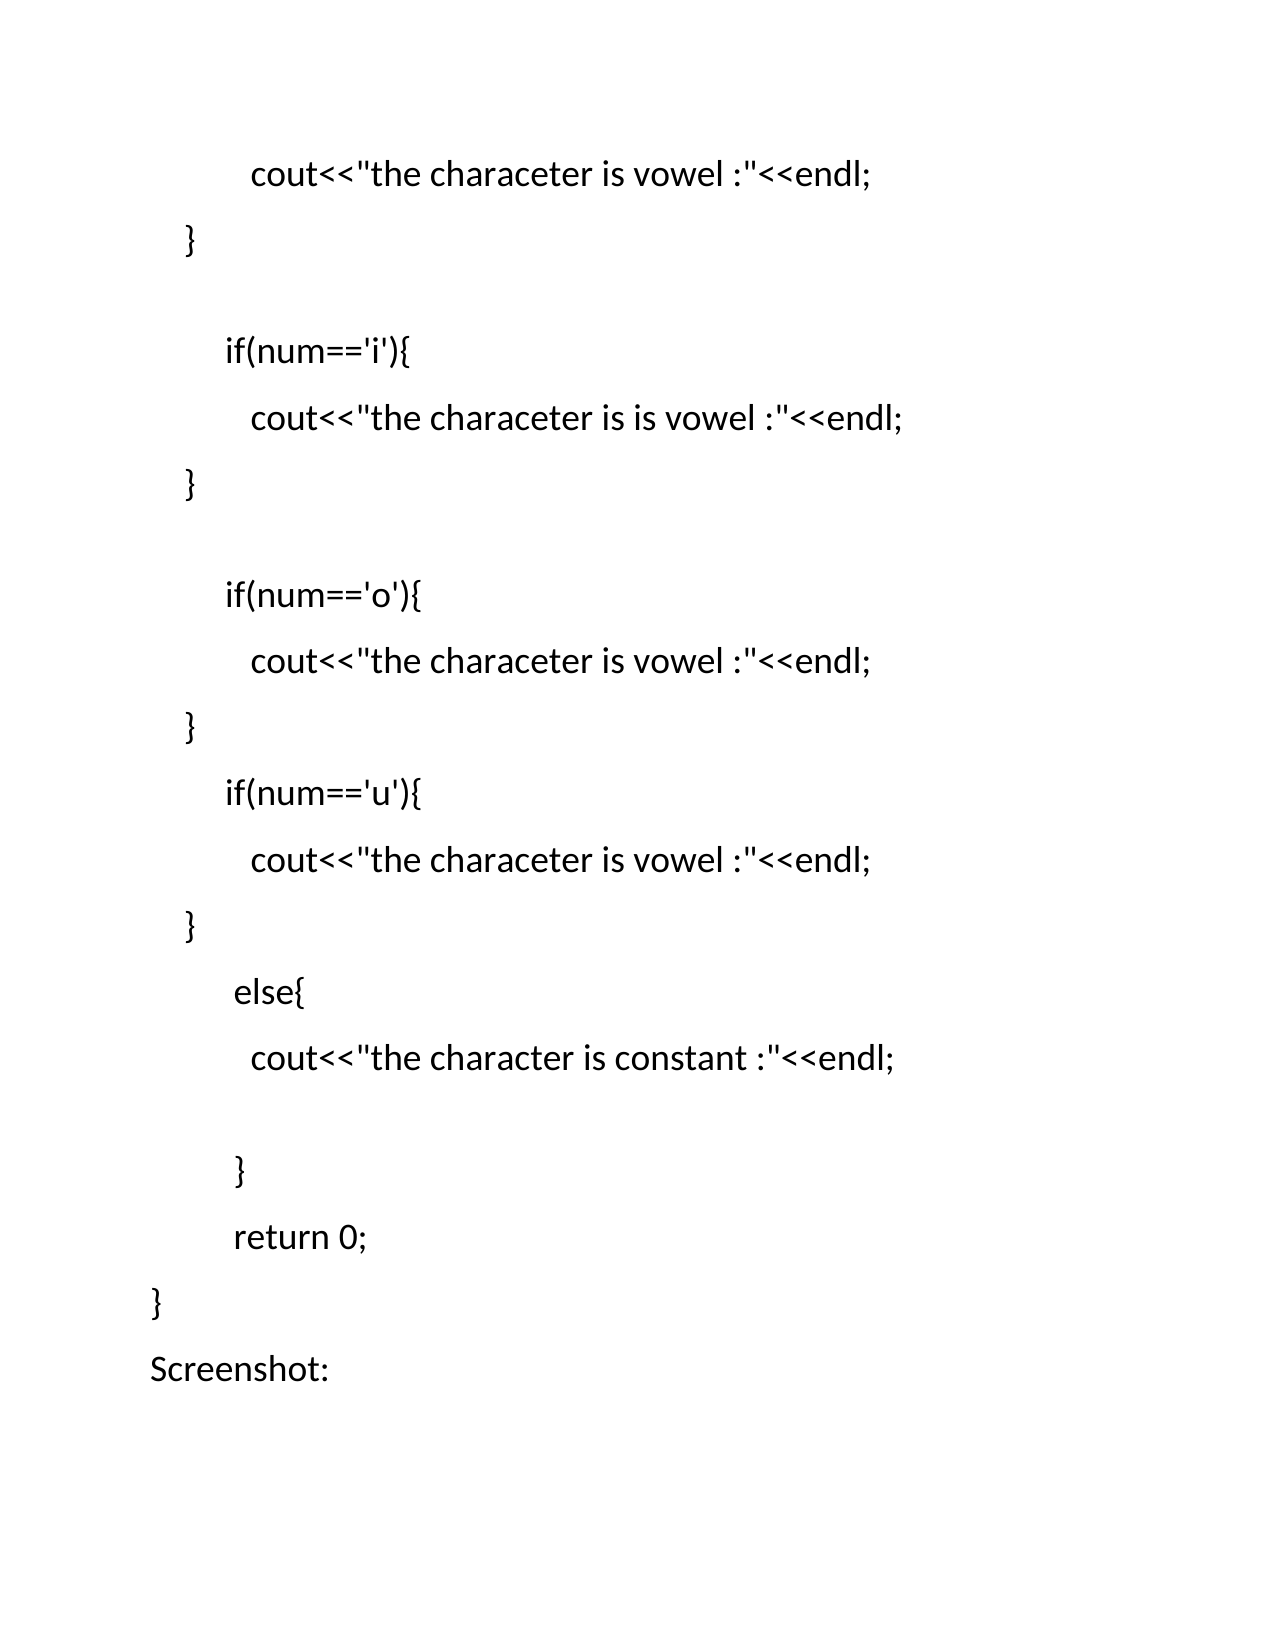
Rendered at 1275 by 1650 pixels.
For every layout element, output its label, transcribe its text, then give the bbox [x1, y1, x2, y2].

text else{ [150, 968, 1125, 1014]
text cout<<"the character is constant :"<<endl; [150, 1034, 1125, 1080]
text if(num=='u'){ [150, 769, 1125, 815]
text } [150, 902, 1125, 947]
text } [150, 216, 1125, 262]
text } [150, 1279, 1125, 1325]
text Screenshot: [150, 1345, 1125, 1391]
text cout<<"the characeter is is vowel :"<<endl; [150, 393, 1125, 439]
text } [150, 703, 1125, 749]
text } [150, 460, 1125, 506]
text if(num=='i'){ [150, 327, 1125, 373]
text } [150, 1147, 1125, 1193]
text if(num=='o'){ [150, 571, 1125, 617]
text return 0; [150, 1213, 1125, 1259]
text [150, 150, 1125, 196]
text cout<<"the characeter is vowel :"<<endl; [150, 836, 1125, 881]
text cout<<"the characeter is vowel :"<<endl; [150, 637, 1125, 683]
